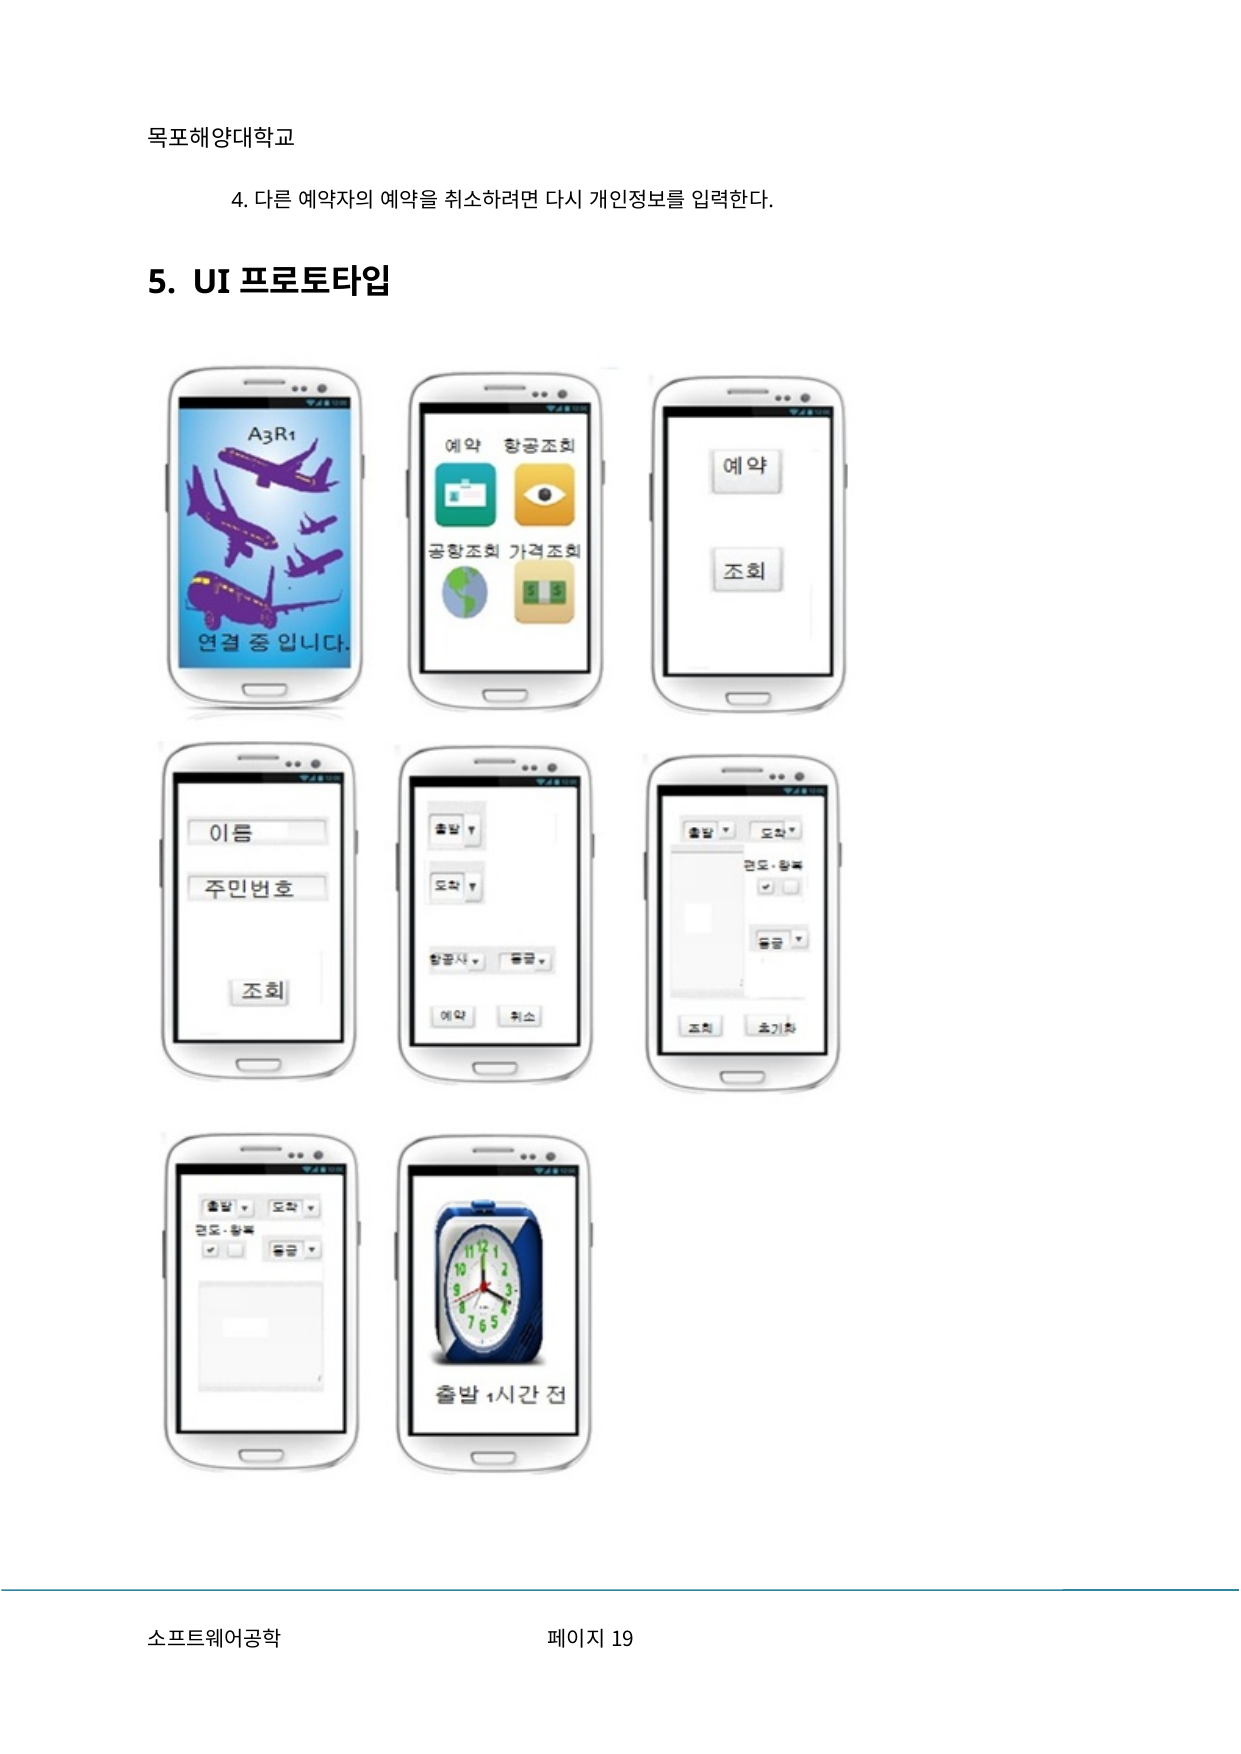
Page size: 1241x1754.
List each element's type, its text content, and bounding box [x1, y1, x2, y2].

subtitle UI 프로토타입 [148, 242, 1092, 317]
text 4. 다른 예약자의 예약을 취소하려면 다시 개인정보를 입력한다. [148, 179, 1092, 217]
picture [147, 354, 909, 1509]
